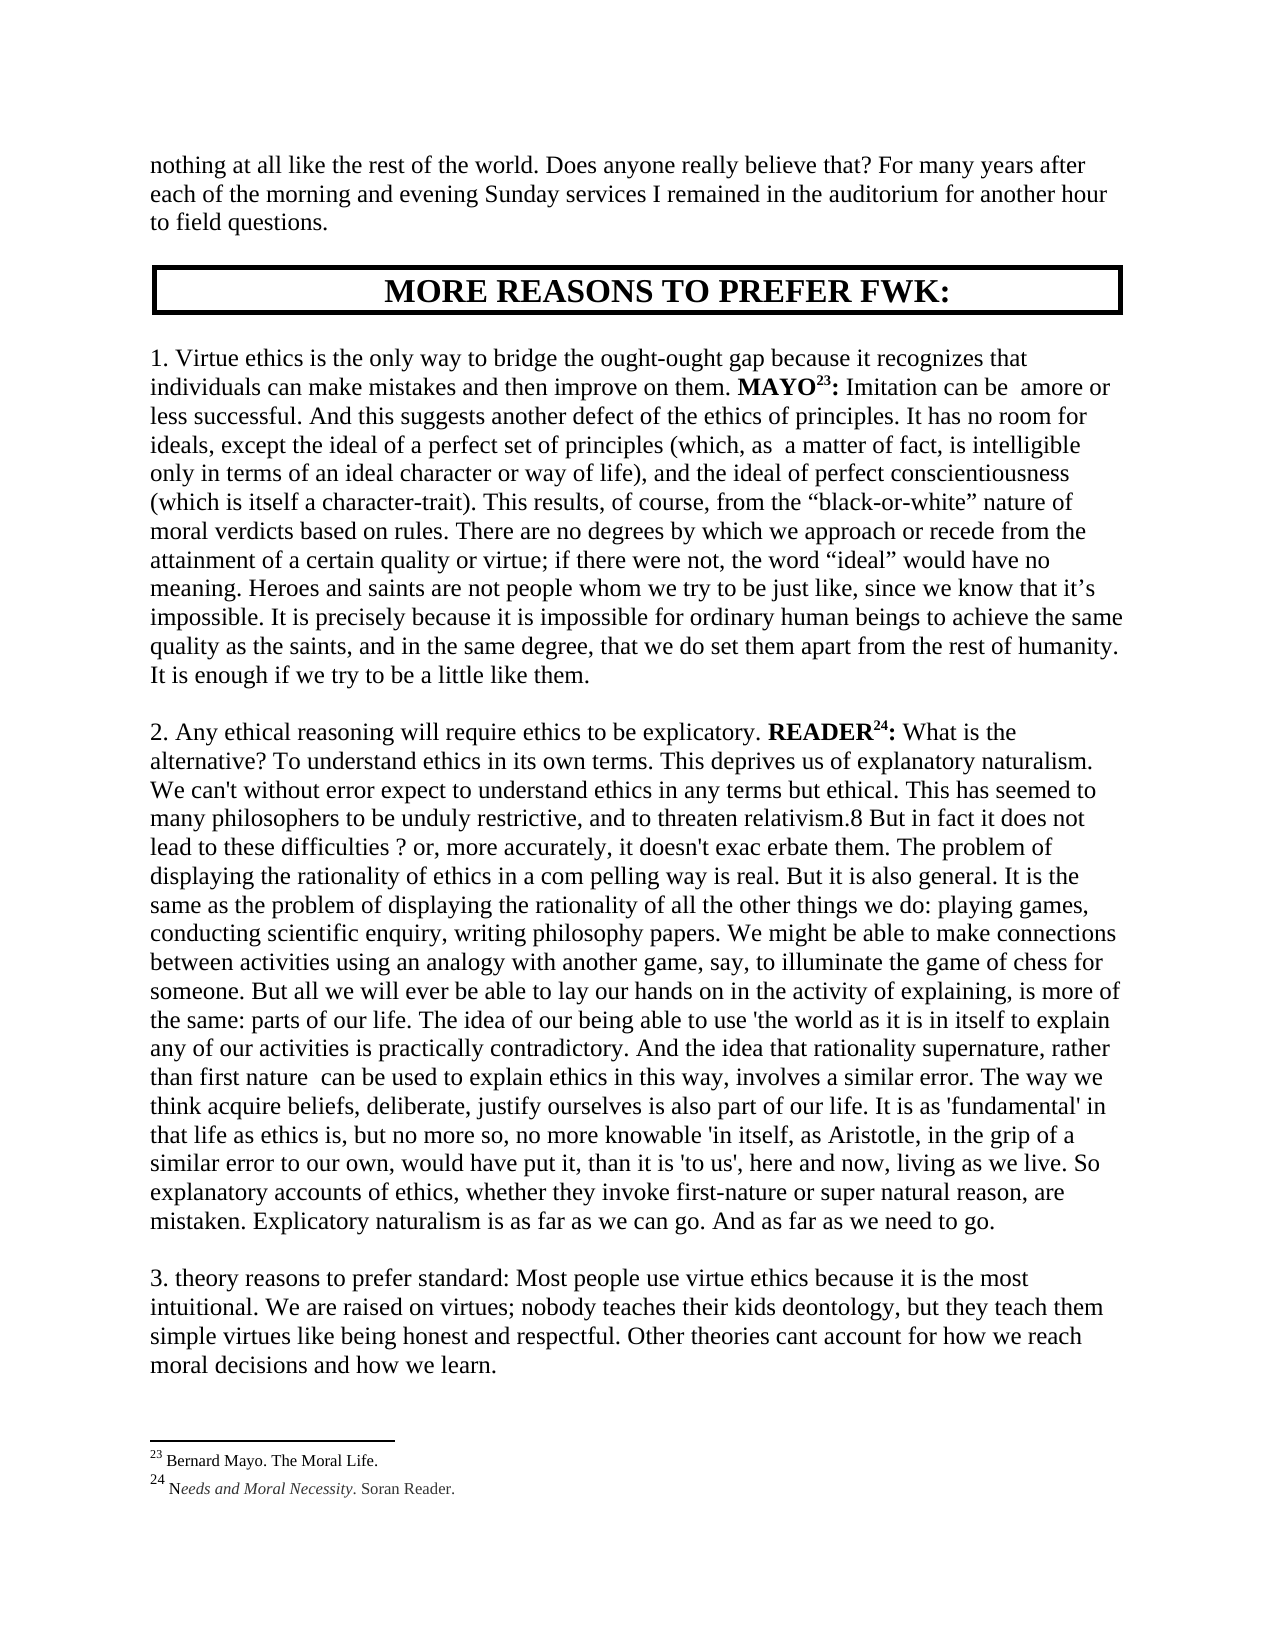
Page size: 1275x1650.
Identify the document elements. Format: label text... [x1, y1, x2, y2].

text 3. theory reasons to prefer standard: Most people use virtue ethics because it is the most intuitional. We are raised on virtues; nobody teaches their kids deontology, but they teach them simple virtues like being honest and respectful. Other theories cant account for how we reach moral decisions and how we learn. [150, 1263, 1125, 1378]
text 2. Any ethical reasoning will require ethics to be explicatory. READER: What is the alternative? To understand ethics in its own terms. This deprives us of explanatory naturalism. We can't without error expect to understand ethics in any terms but ethical. This has seemed to many philosophers to be unduly restrictive, and to threaten relativism.8 But in fact it does not lead to these difficulties ? or, more accurately, it doesn't exac erbate them. The problem of displaying the rationality of ethics in a com pelling way is real. But it is also general. It is the same as the problem of displaying the rationality of all the other things we do: playing games, conducting scientific enquiry, writing philosophy papers. We might be able to make connections between activities using an analogy with another game, say, to illuminate the game of chess for someone. But all we will ever be able to lay our hands on in the activity of explaining, is more of the same: parts of our life. The idea of our being able to use 'the world as it is in itself to explain any of our activities is practically contradictory. And the idea that rationality supernature, rather than first nature can be used to explain ethics in this way, involves a similar error. The way we think acquire beliefs, deliberate, justify ourselves is also part of our life. It is as 'fundamental' in that life as ethics is, but no more so, no more knowable 'in itself, as Aristotle, in the grip of a similar error to our own, would have put it, than it is 'to us', here and now, living as we live. So explanatory accounts of ethics, whether they invoke first-nature or super natural reason, are mistaken. Explicatory naturalism is as far as we can go. And as far as we need to go. [150, 717, 1125, 1235]
title more reasons to prefer fwk: [157, 270, 1118, 310]
text 1. Virtue ethics is the only way to bridge the ought-ought gap because it recognizes that individuals can make mistakes and then improve on them. MAYO: Imitation can be amore or less successful. And this suggests another defect of the ethics of principles. It has no room for ideals, except the ideal of a perfect set of principles (which, as a matter of fact, is intelligible only in terms of an ideal character or way of life), and the ideal of perfect conscientiousness (which is itself a character-trait). This results, of course, from the “black-or-white” nature of moral verdicts based on rules. There are no degrees by which we approach or recede from the attainment of a certain quality or virtue; if there were not, the word “ideal” would have no meaning. Heroes and saints are not people whom we try to be just like, since we know that it’s impossible. It is precisely because it is impossible for ordinary human beings to achieve the same quality as the saints, and in the same degree, that we do set them apart from the rest of humanity. It is enough if we try to be a little like them. [150, 343, 1125, 688]
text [150, 150, 1125, 236]
